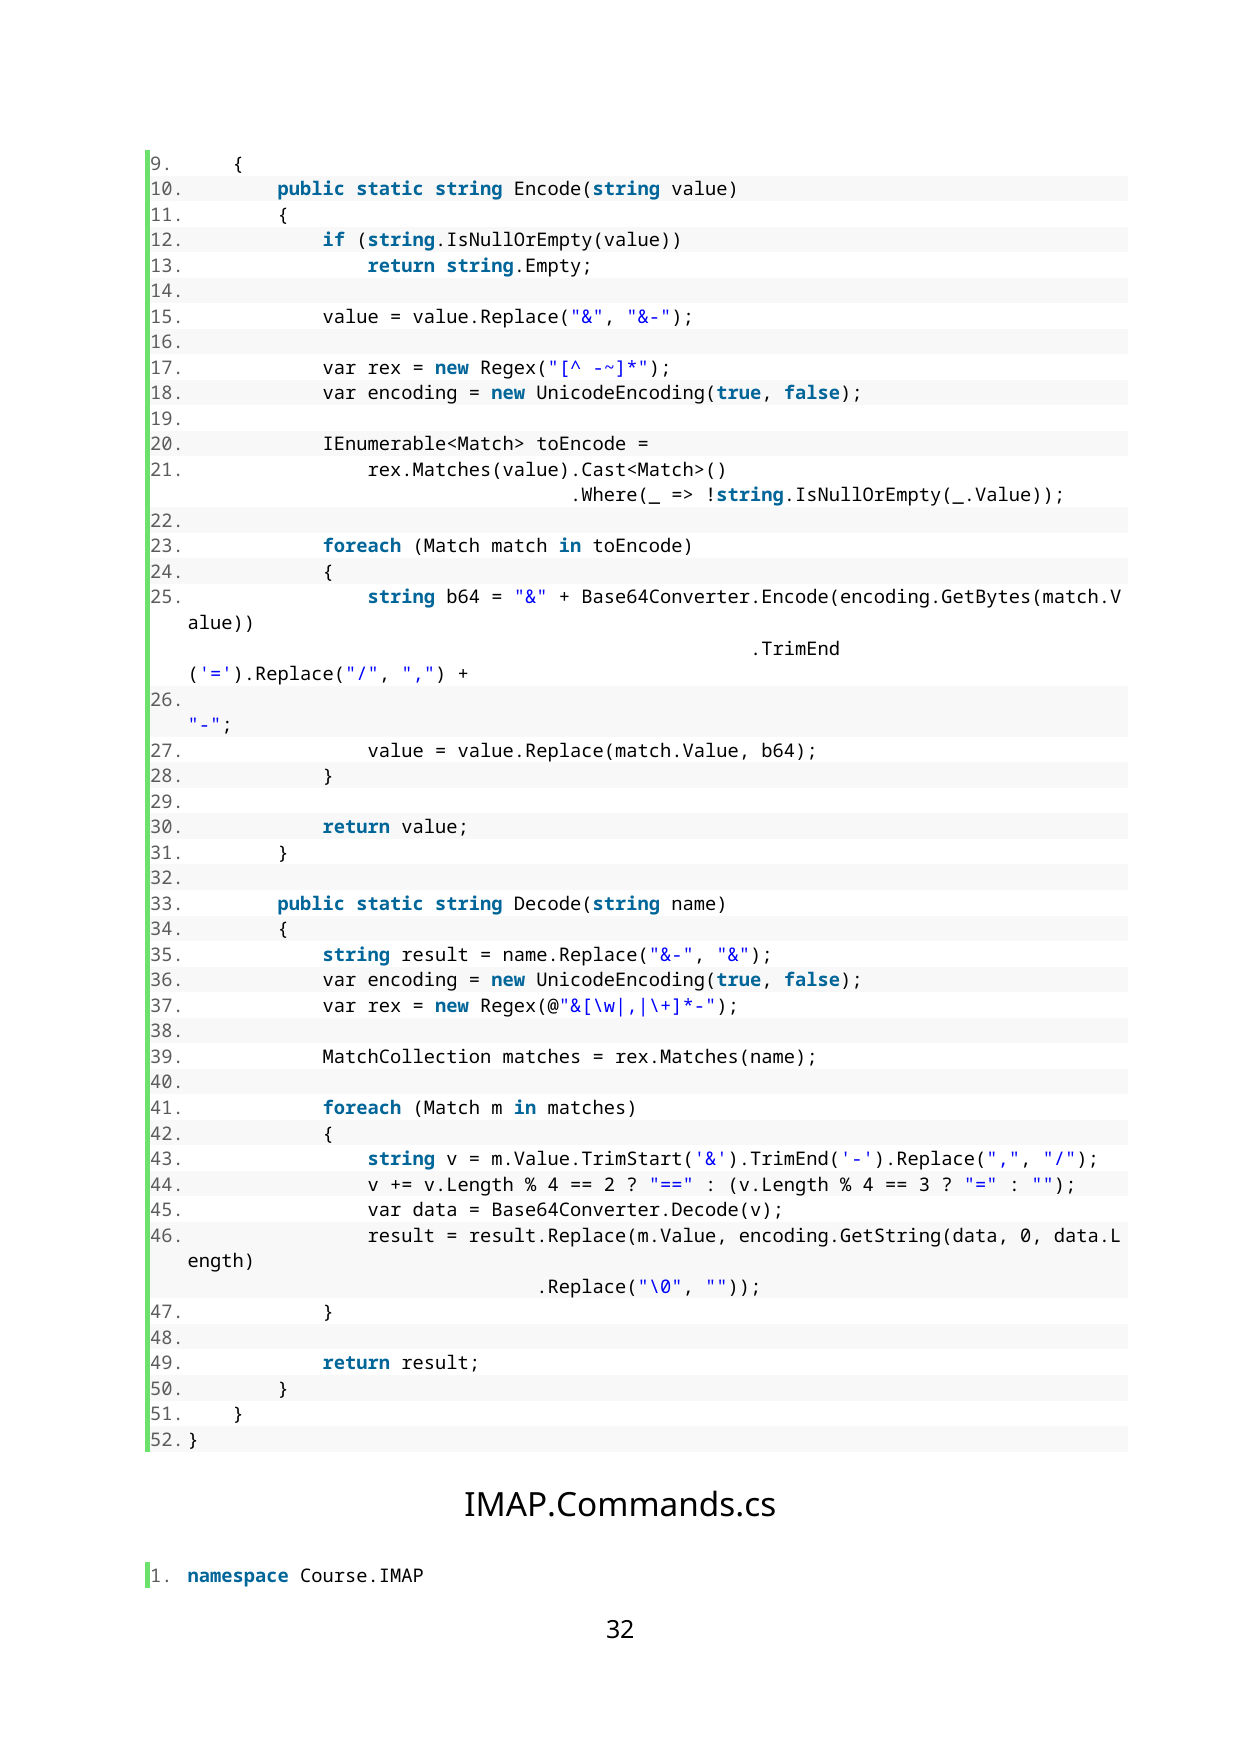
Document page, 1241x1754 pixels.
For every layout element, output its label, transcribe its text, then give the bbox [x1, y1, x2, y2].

list rex.Matches(value).Cast<Match>() .Where(_ => !string.IsNullOrEmpty(_.Value)); [150, 456, 1128, 507]
list foreach (Match m in matches) [150, 1094, 1128, 1120]
list } [150, 1401, 1128, 1426]
list return result; [150, 1349, 1128, 1375]
list { [150, 150, 1128, 176]
list { [150, 201, 1128, 227]
list string v = m.Value.TrimStart('&').TrimEnd('-').Replace(",", "/"); [150, 1145, 1128, 1171]
list { [150, 558, 1128, 584]
list if (string.IsNullOrEmpty(value)) [150, 227, 1128, 252]
list string result = name.Replace("&-", "&"); [150, 941, 1128, 967]
list var encoding = new UnicodeEncoding(true, false); [150, 967, 1128, 992]
list v += v.Length % 4 == 2 ? "==" : (v.Length % 4 == 3 ? "=" : ""); [150, 1171, 1128, 1196]
list result = result.Replace(m.Value, encoding.GetString(data, 0, data.Length) .Replace("\0", "")); [150, 1222, 1128, 1298]
list return string.Empty; [150, 252, 1128, 278]
list var rex = new Regex(@"&[\w|,|\+]*-"); [150, 992, 1128, 1018]
list { [150, 1120, 1128, 1145]
list } [150, 1426, 1128, 1452]
list } [150, 1375, 1128, 1401]
list return value; [150, 813, 1128, 839]
subtitle IMAP.Commands.cs [112, 1481, 1128, 1526]
list namespace Course.IMAP [150, 1562, 1128, 1588]
list } [150, 762, 1128, 788]
list } [150, 839, 1128, 864]
list value = value.Replace(match.Value, b64); [150, 737, 1128, 762]
list var rex = new Regex("[^ -~]*"); [150, 354, 1128, 380]
list "-"; [150, 686, 1128, 737]
list MatchCollection matches = rex.Matches(name); [150, 1043, 1128, 1069]
list { [150, 916, 1128, 941]
list IEnumerable<Match> toEncode = [150, 431, 1128, 456]
list foreach (Match match in toEncode) [150, 533, 1128, 558]
list } [150, 1298, 1128, 1324]
list public static string Decode(string name) [150, 890, 1128, 916]
list value = value.Replace("&", "&-"); [150, 303, 1128, 329]
list string b64 = "&" + Base64Converter.Encode(encoding.GetBytes(match.Value)) .TrimEnd('=').Replace("/", ",") + [150, 584, 1128, 686]
list var data = Base64Converter.Decode(v); [150, 1196, 1128, 1222]
list public static string Encode(string value) [150, 176, 1128, 201]
list var encoding = new UnicodeEncoding(true, false); [150, 380, 1128, 405]
